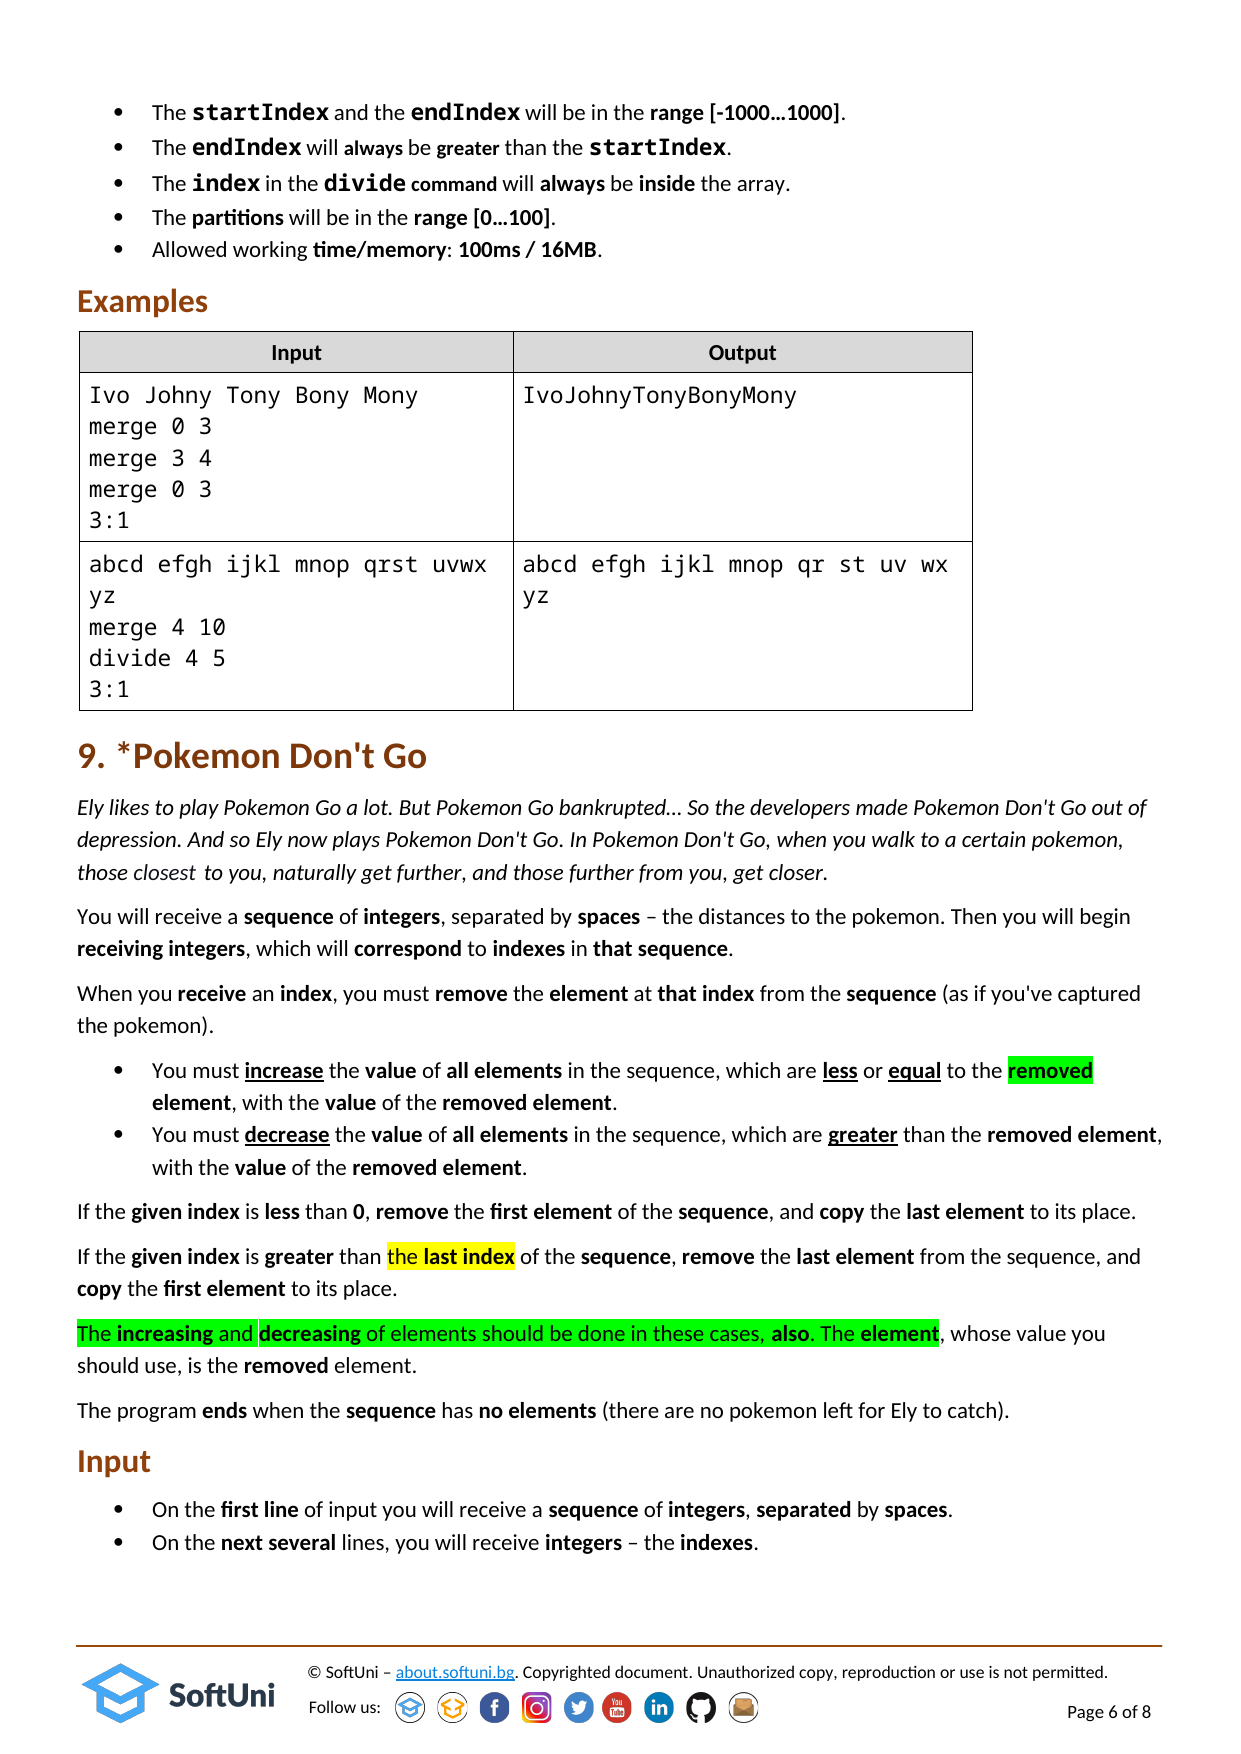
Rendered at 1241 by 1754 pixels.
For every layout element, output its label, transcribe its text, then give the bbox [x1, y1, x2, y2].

list On the next several lines, you will receive integers – the indexes. [114, 1528, 1163, 1556]
subtitle *Pokemon Don't Go [77, 732, 1163, 778]
picture [665, 1714, 674, 1723]
picture [644, 1692, 653, 1701]
list Allowed working time/memory: 100ms / 16MB. [114, 235, 1163, 263]
picture [522, 1692, 552, 1723]
list You must increase the value of all elements in the sequence, which are less or equal to the removed element, with the value of the removed element. [114, 1056, 1163, 1116]
text When you receive an index, you must remove the element at that index from the sequence (as if you've captured the pokemon). [77, 979, 1163, 1039]
table_cell abcd efgh ijkl mnop qrst uvwx yz merge 4 10 divide 4 5 3:1 [80, 542, 513, 710]
table_cell abcd efgh ijkl mnop qr st uv wx yz [514, 542, 972, 710]
picture [564, 1692, 594, 1723]
subtitle Input [77, 1440, 1163, 1481]
text If the given index is less than 0, remove the first element of the sequence, and copy the last element to its place. [77, 1197, 1163, 1225]
picture [75, 1658, 281, 1729]
picture [644, 1714, 653, 1723]
picture [686, 1692, 716, 1723]
picture [665, 1692, 674, 1701]
text The increasing and decreasing of elements should be done in these cases, also. The element, whose value you should use, is the removed element. [77, 1319, 1163, 1379]
text You will receive a sequence of integers, separated by spaces – the distances to the pokemon. Then you will begin receiving integers, which will correspond to indexes in that sequence. [77, 902, 1163, 962]
table_cell Ivo Johny Tony Bony Mony merge 0 3 merge 3 4 merge 0 3 3:1 [80, 373, 513, 541]
picture [728, 1692, 759, 1723]
text If the given index is greater than the last index of the sequence, remove the last element from the sequence, and copy the first element to its place. [77, 1242, 1163, 1302]
list The index in the divide command will always be inside the array. [114, 167, 1163, 198]
list The partitions will be in the range [0…100]. [114, 203, 1163, 231]
picture [658, 1705, 667, 1714]
text Ely likes to play Pokemon Go a lot. But Pokemon Go bankrupted… So the developers made Pokemon Don't Go out of depression. And so Ely now plays Pokemon Don't Go. In Pokemon Don't Go, when you walk to a certain pokemon, those closest to you, naturally get further, and those further from you, get closer. [77, 793, 1163, 886]
picture [602, 1692, 632, 1723]
picture [395, 1692, 425, 1723]
picture [437, 1692, 468, 1723]
table_cell IvoJohnyTonyBonyMony [514, 373, 972, 541]
list The startIndex and the endIndex will be in the range [-1000…1000]. [114, 95, 1163, 127]
picture [479, 1692, 510, 1723]
list You must decrease the value of all elements in the sequence, which are greater than the removed element, with the value of the removed element. [114, 1120, 1163, 1181]
table_header Input [80, 332, 513, 372]
text The program ends when the sequence has no elements (there are no pokemon left for Ely to catch). [77, 1396, 1163, 1424]
list On the first line of input you will receive a sequence of integers, separated by spaces. [114, 1496, 1163, 1523]
table_header Output [514, 332, 972, 372]
subtitle Examples [77, 280, 1163, 321]
list The endIndex will always be greater than the startIndex. [114, 131, 1163, 163]
